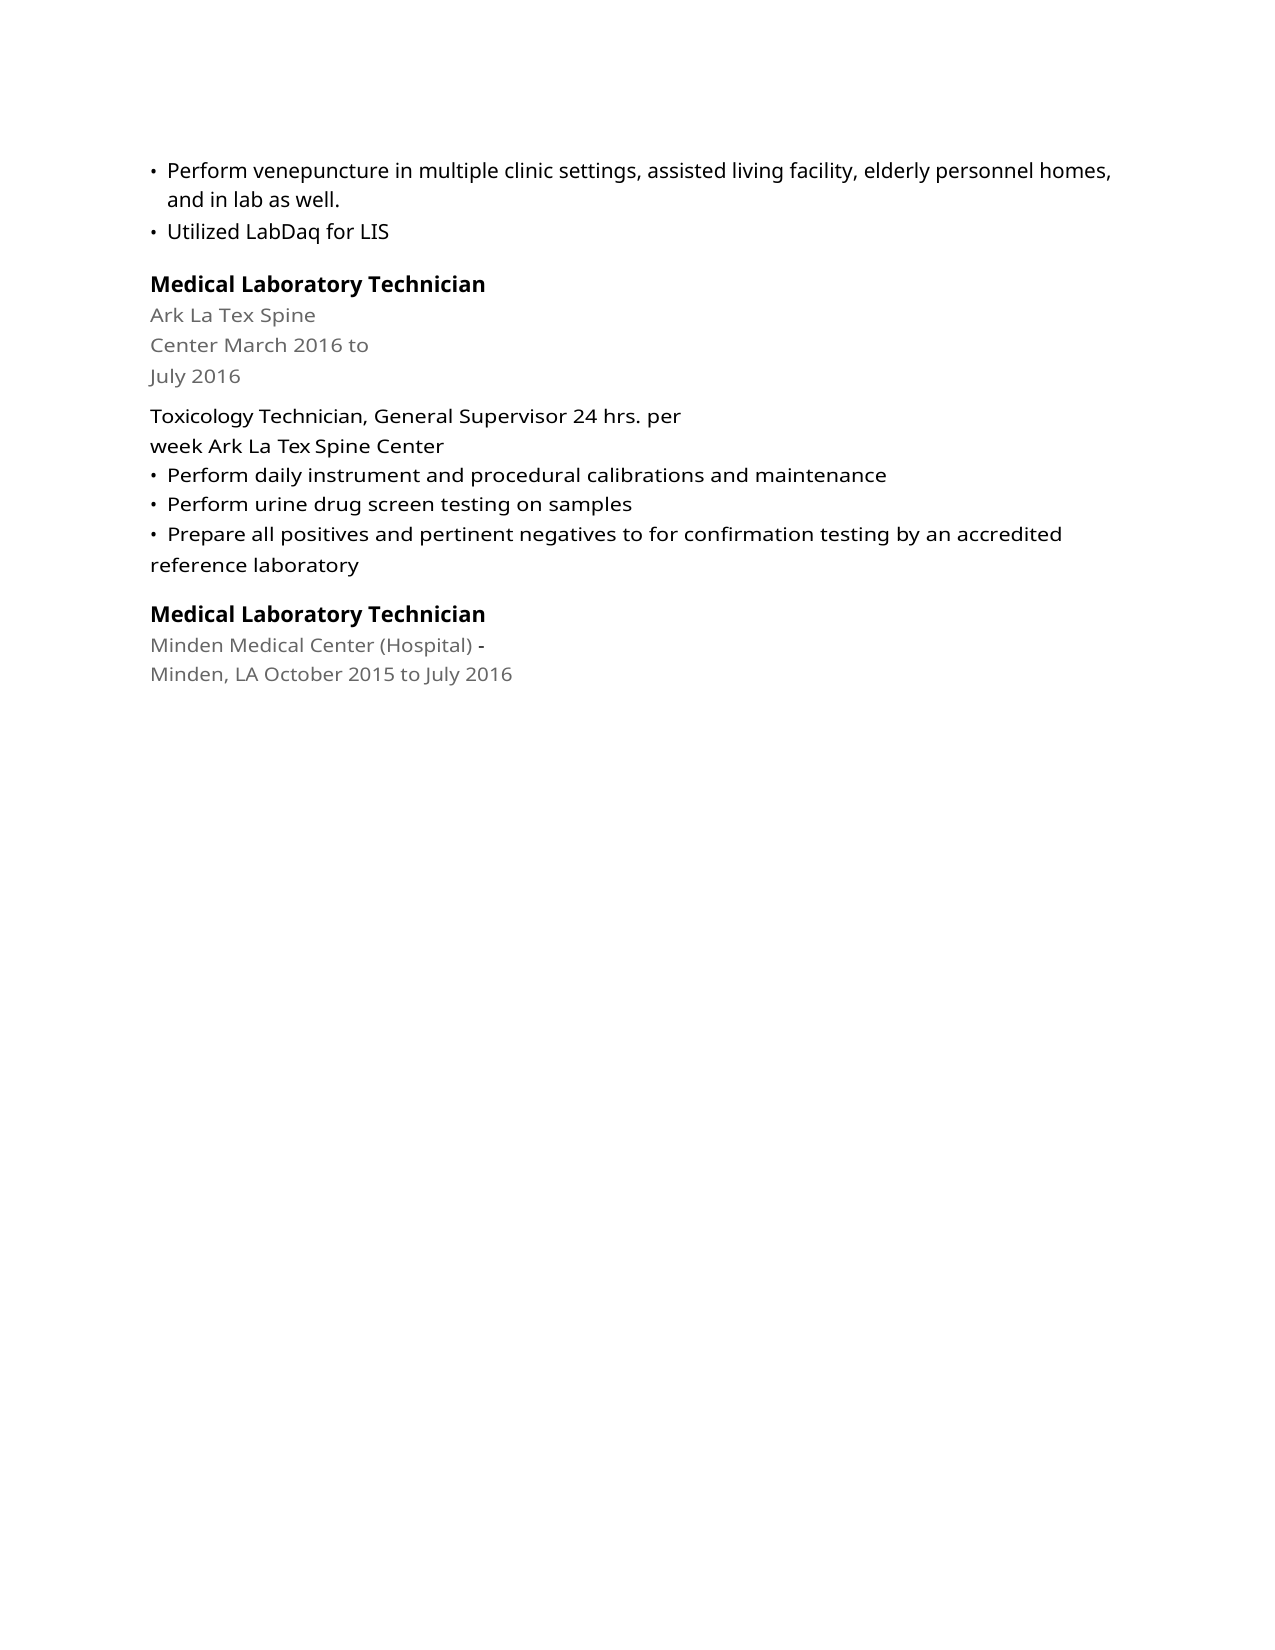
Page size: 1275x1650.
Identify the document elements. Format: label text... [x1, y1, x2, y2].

text Toxicology Technician, General Supervisor 24 hrs. per week Ark La Tex Spine Center [150, 403, 737, 459]
list Perform venepuncture in multiple clinic settings, assisted living facility, elderly personnel homes, and in lab as well. [150, 156, 1129, 213]
text Ark La Tex Spine Center March 2016 to July 2016 [150, 302, 387, 389]
text Medical Laboratory Technician Minden Medical Center (Hospital) - Minden, LA October 2015 to July 2016 [150, 599, 526, 687]
list Prepare all positives and pertinent negatives to for confirmation testing by an accredited reference laboratory [150, 521, 1097, 577]
list Utilized LabDaq for LIS [150, 217, 1129, 246]
list Perform daily instrument and procedural calibrations and maintenance [150, 464, 1129, 487]
subtitle Medical Laboratory Technician [150, 269, 1129, 299]
list Perform urine drug screen testing on samples [150, 491, 1129, 517]
